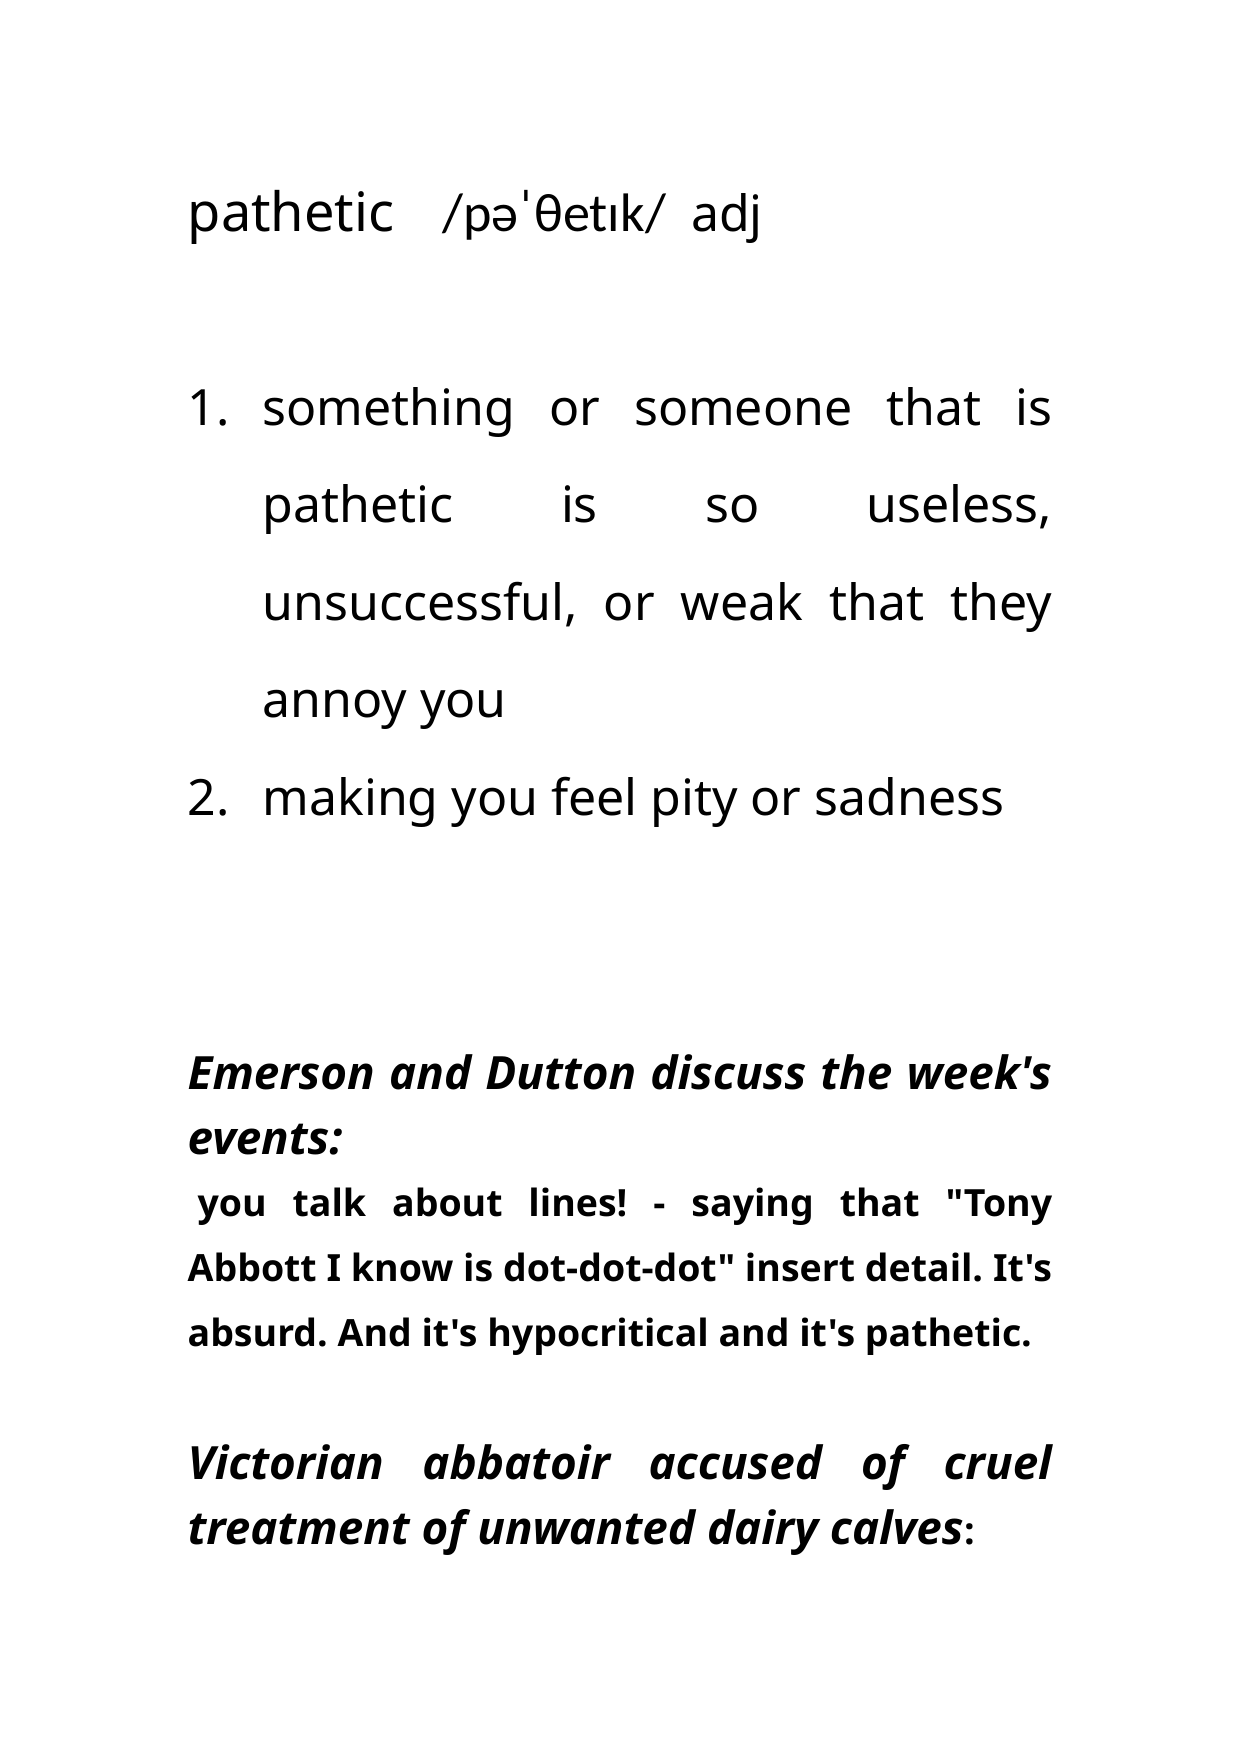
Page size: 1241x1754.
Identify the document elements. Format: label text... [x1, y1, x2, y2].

list something or someone that is pathetic is so useless, unsuccessful, or weak that they annoy you [187, 357, 1053, 747]
text Victorian abbatoir accused of cruel treatment of unwanted dairy calves: [187, 1429, 1053, 1559]
list making you feel pity or sadness [187, 747, 1053, 844]
text you talk about lines! - saying that "Tony Abbott I know is dot-dot-dot" insert detail. It's absurd. And it's hypocritical and it's pathetic. [187, 1169, 1053, 1364]
text Emerson and Dutton discuss the week's events: [187, 1039, 1053, 1169]
text pathetic /pəˈθetɪk/ adj [187, 162, 1053, 259]
